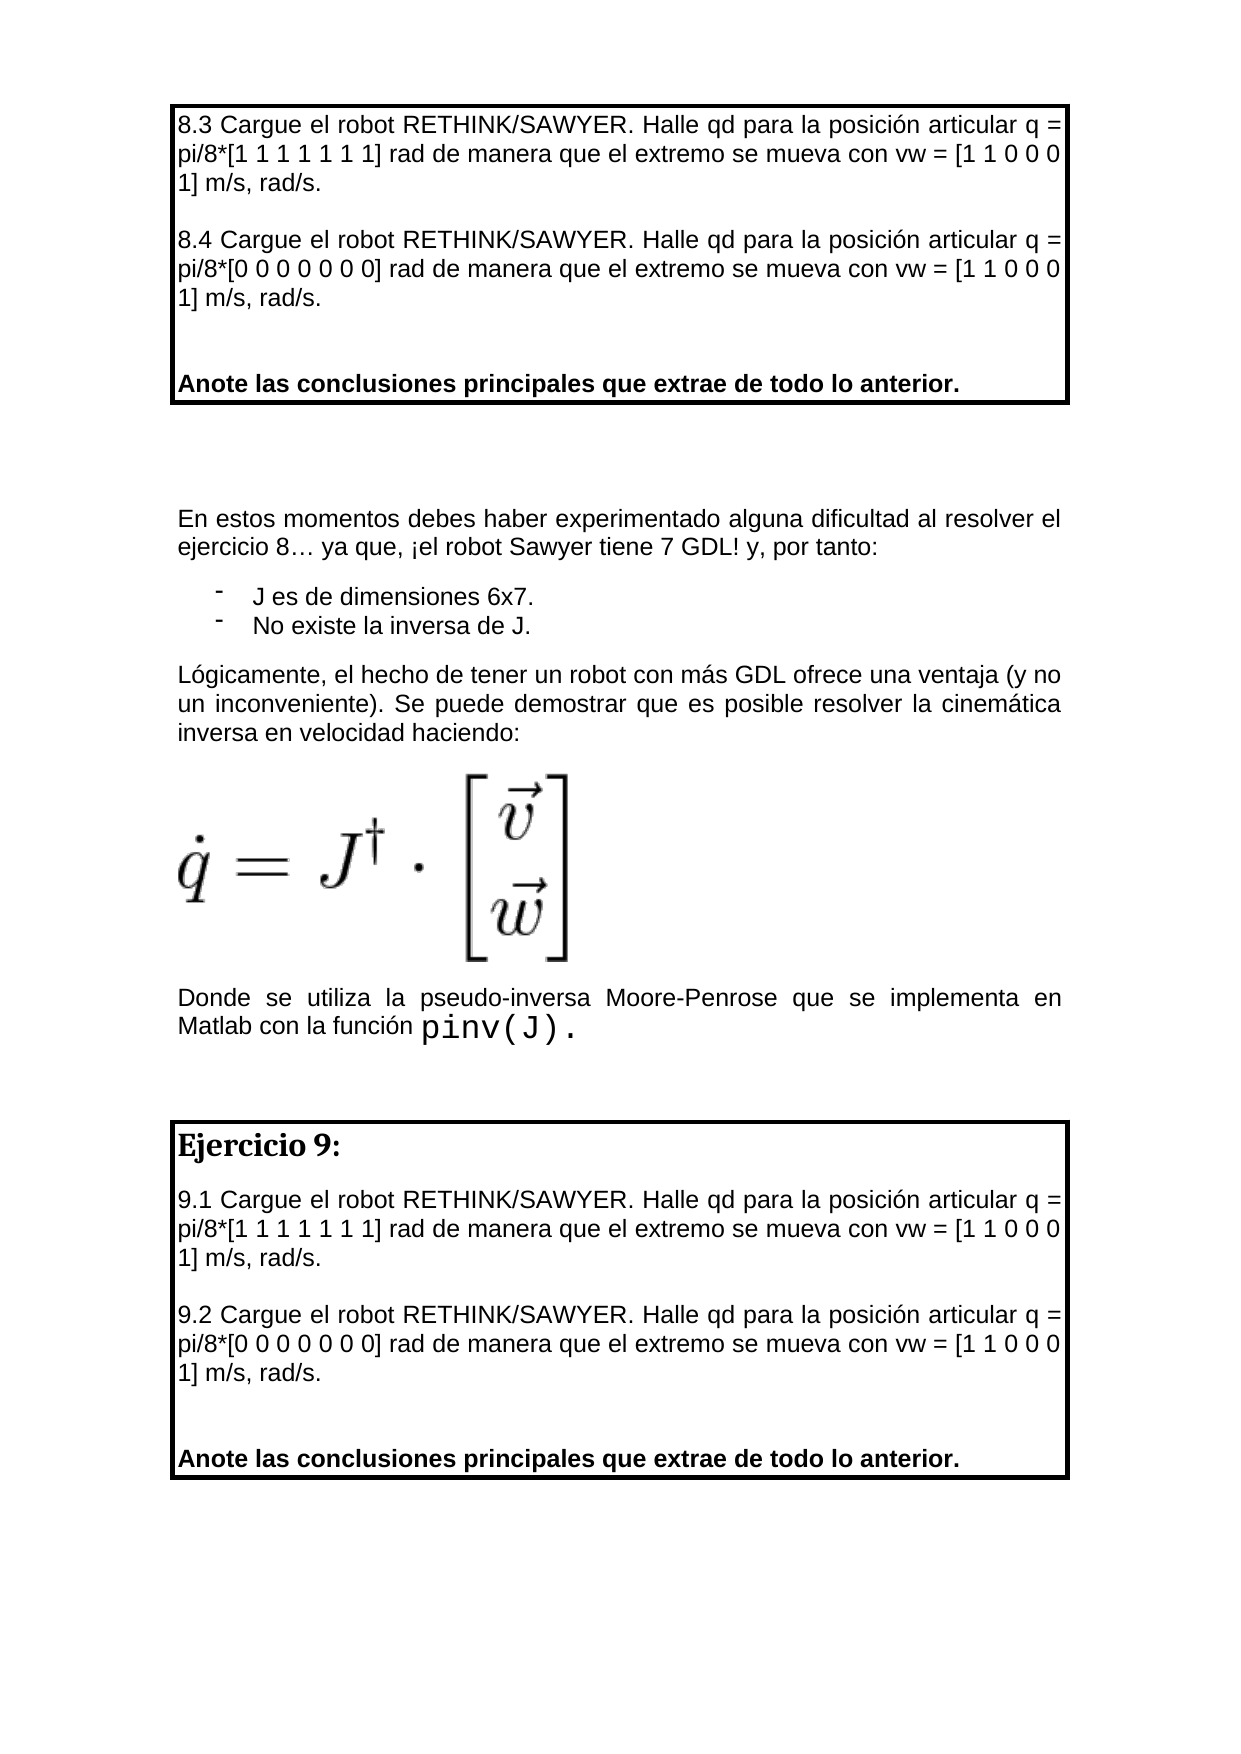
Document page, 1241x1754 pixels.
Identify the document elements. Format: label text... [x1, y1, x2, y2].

text 9.2 Cargue el robot RETHINK/SAWYER. Halle qd para la posición articular q = pi/8*[0 0 0 0 0 0 0] rad de manera que el extremo se mueva con vw = [1 1 0 0 0 1] m/s, rad/s. [177, 1300, 1063, 1387]
text Anote las conclusiones principales que extrae de todo lo anterior. [175, 362, 1065, 400]
text Donde se utiliza la pseudo-inversa Moore-Penrose que se implementa en Matlab con la función pinv(J). [177, 982, 1063, 1049]
text 8.3 Cargue el robot RETHINK/SAWYER. Halle qd para la posición articular q = pi/8*[1 1 1 1 1 1 1] rad de manera que el extremo se mueva con vw = [1 1 0 0 0 1] m/s, rad/s. [175, 108, 1065, 196]
text Lógicamente, el hecho de tener un robot con más GDL ofrece una ventaja (y no un inconveniente). Se puede demostrar que es posible resolver la cinemática inversa en velocidad haciendo: [177, 661, 1063, 747]
list J es de dimensiones 6x7. [215, 582, 1063, 611]
text Anote las conclusiones principales que extrae de todo lo anterior. [175, 1437, 1065, 1475]
list No existe la inversa de J. [215, 611, 1063, 640]
text Ejercicio 9: [175, 1124, 1065, 1164]
text En estos momentos debes haber experimentado alguna dificultad al resolver el ejercicio 8… ya que, ¡el robot Sawyer tiene 7 GDL! y, por tanto: [177, 504, 1063, 561]
text 9.1 Cargue el robot RETHINK/SAWYER. Halle qd para la posición articular q = pi/8*[1 1 1 1 1 1 1] rad de manera que el extremo se mueva con vw = [1 1 0 0 0 1] m/s, rad/s. [175, 1179, 1065, 1272]
text 8.4 Cargue el robot RETHINK/SAWYER. Halle qd para la posición articular q = pi/8*[0 0 0 0 0 0 0] rad de manera que el extremo se mueva con vw = [1 1 0 0 0 1] m/s, rad/s. [177, 225, 1063, 311]
picture [177, 767, 671, 962]
